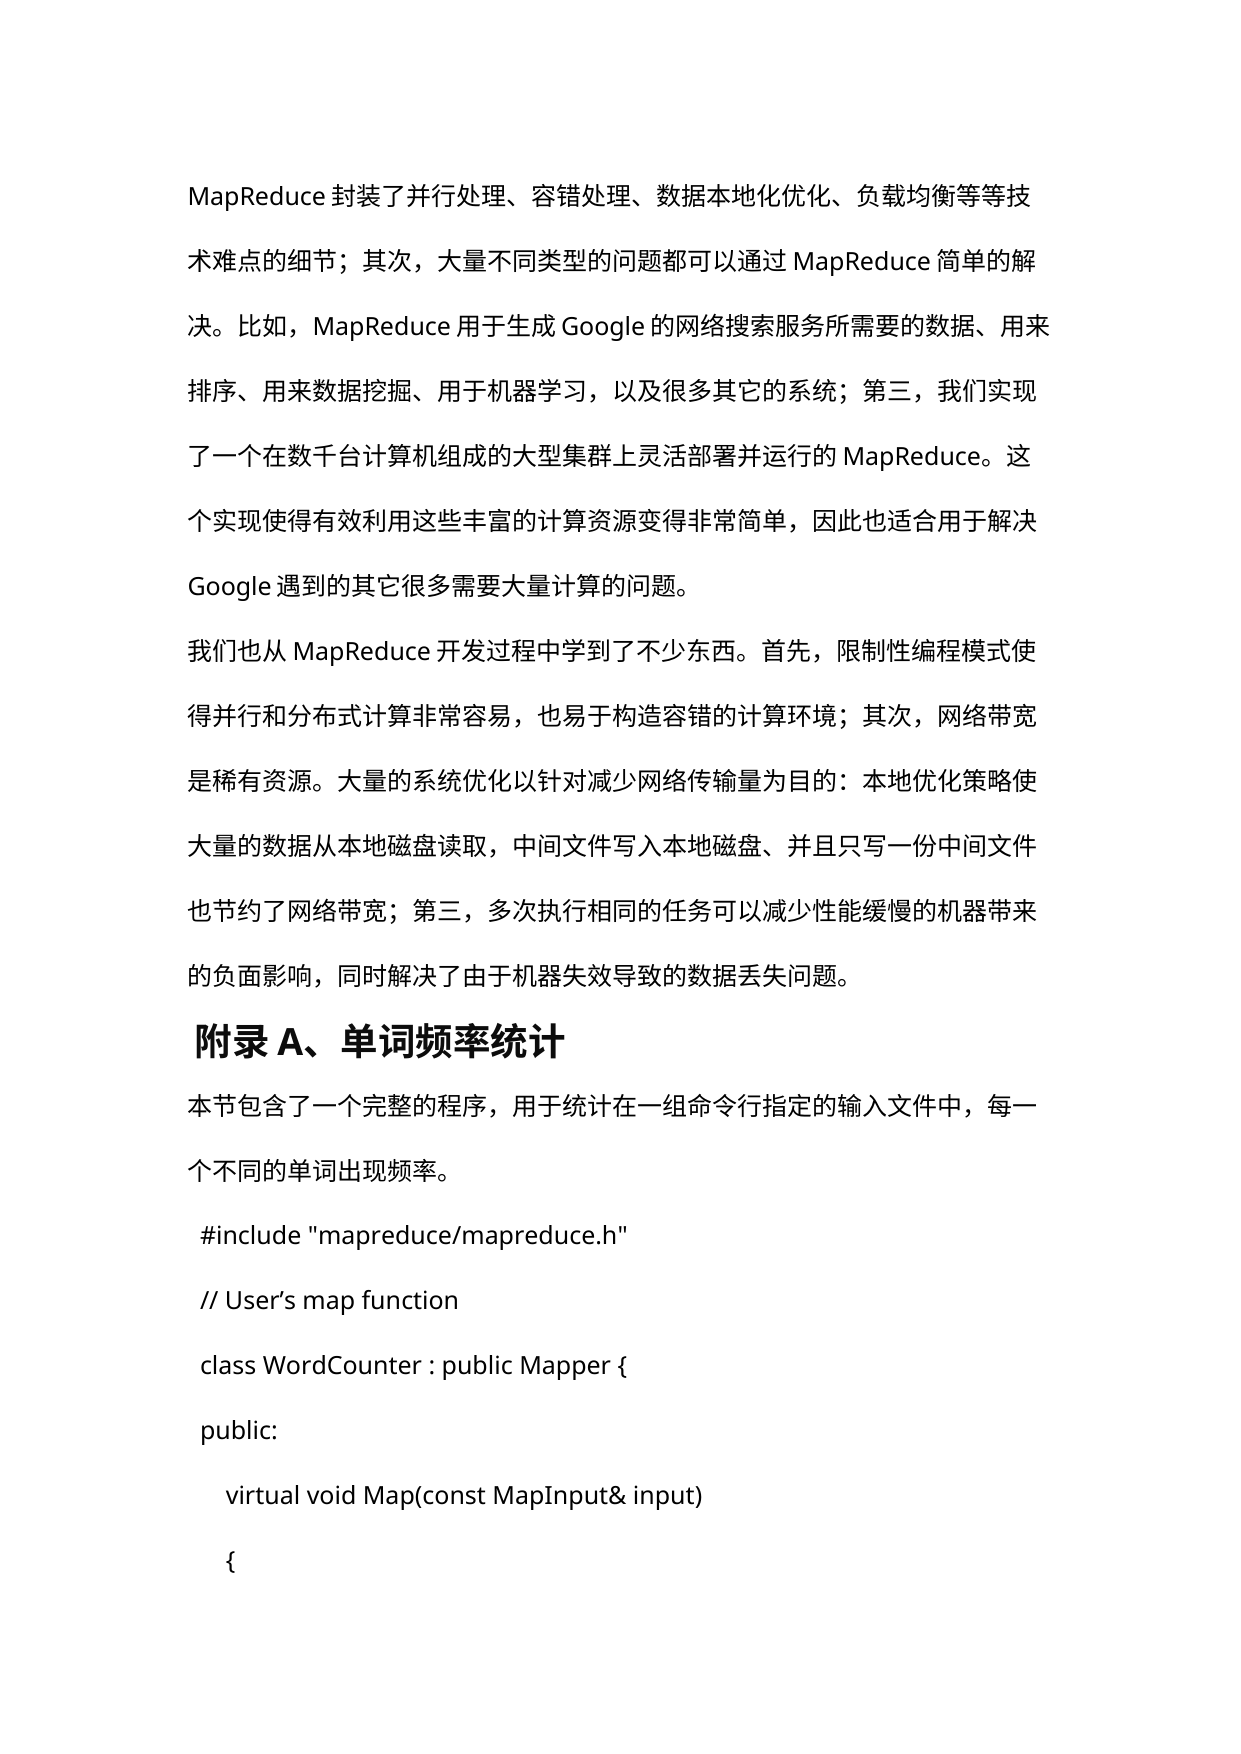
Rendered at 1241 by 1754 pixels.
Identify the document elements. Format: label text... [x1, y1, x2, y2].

text virtual void Map(const MapInput& input) [200, 1462, 1053, 1527]
text 本节包含了一个完整的程序，用于统计在一组命令行指定的输入文件中，每一个不同的单词出现频率。 [187, 1072, 1053, 1202]
text public: [200, 1397, 1053, 1462]
text // User’s map function [200, 1267, 1053, 1332]
text 我们也从MapReduce开发过程中学到了不少东西。首先，限制性编程模式使得并行和分布式计算非常容易，也易于构造容错的计算环境；其次，网络带宽是稀有资源。大量的系统优化以针对减少网络传输量为目的：本地优化策略使大量的数据从本地磁盘读取，中间文件写入本地磁盘、并且只写一份中间文件也节约了网络带宽；第三，多次执行相同的任务可以减少性能缓慢的机器带来的负面影响，同时解决了由于机器失效导致的数据丢失问题。 [187, 617, 1053, 1007]
text #include "mapreduce/mapreduce.h" [200, 1202, 1053, 1267]
text { [200, 1527, 1053, 1592]
text class WordCounter : public Mapper { [200, 1332, 1053, 1397]
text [187, 162, 1053, 617]
subtitle 附录A、单词频率统计 [187, 1007, 1053, 1072]
